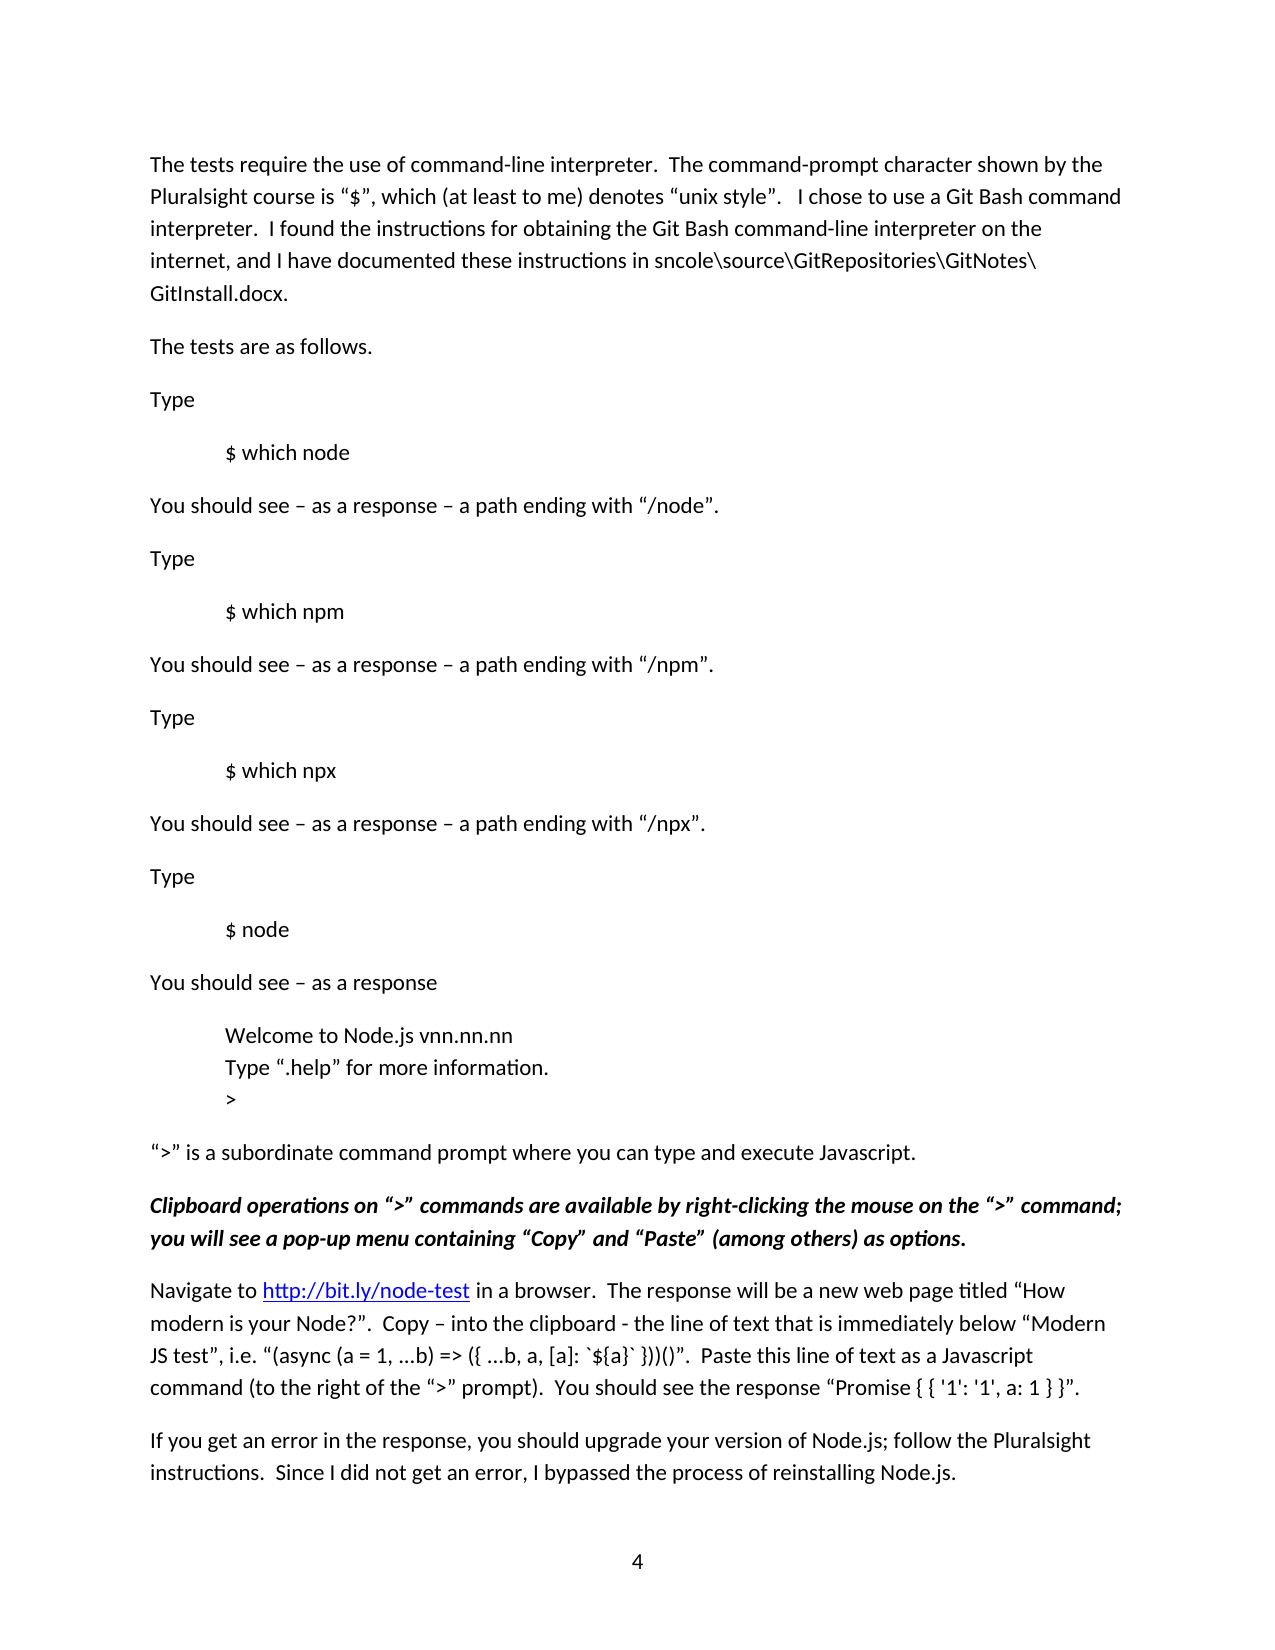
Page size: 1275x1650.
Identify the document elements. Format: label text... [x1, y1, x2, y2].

text You should see – as a response – a path ending with “/npm”. [150, 650, 1125, 678]
text Type “.help” for more information. [225, 1053, 1125, 1081]
text “>” is a subordinate command prompt where you can type and execute Javascript. [150, 1138, 1125, 1166]
text Navigate to http://bit.ly/node-test in a browser. The response will be a new web page titled “How modern is your Node?”. Copy – into the clipboard - the line of text that is immediately below “Modern JS test”, i.e. “(async (a = 1, ...b) => ({ ...b, a, [a]: `${a}` }))()”. Paste this line of text as a Javascript command (to the right of the “>” prompt). You should see the response “Promise { { '1': '1', a: 1 } }”. [150, 1277, 1125, 1401]
text The tests require the use of command-line interpreter. The command-prompt character shown by the Pluralsight course is “$”, which (at least to me) denotes “unix style”. I chose to use a Git Bash command interpreter. I found the instructions for obtaining the Git Bash command-line interpreter on the internet, and I have documented these instructions in sncole\source\GitRepositories\GitNotes\GitInstall.docx. [150, 150, 1125, 307]
text $ which npm [225, 597, 1125, 625]
text Type [150, 385, 1125, 413]
text Clipboard operations on “>” commands are available by right-clicking the mouse on the “>” command; you will see a pop-up menu containing “Copy” and “Paste” (among others) as options. [150, 1191, 1125, 1252]
text $ which npx [225, 756, 1125, 784]
text $ node [225, 915, 1125, 943]
text You should see – as a response – a path ending with “/node”. [150, 491, 1125, 519]
text You should see – as a response [150, 968, 1125, 996]
text Type [150, 703, 1125, 731]
text > [225, 1085, 1125, 1113]
text Type [150, 544, 1125, 572]
text If you get an error in the response, you should upgrade your version of Node.js; follow the Pluralsight instructions. Since I did not get an error, I bypassed the process of reinstalling Node.js. [150, 1426, 1125, 1486]
text Type [150, 862, 1125, 890]
text Welcome to Node.js vnn.nn.nn [225, 1021, 1125, 1049]
text $ which node [225, 438, 1125, 466]
text The tests are as follows. [150, 332, 1125, 360]
text You should see – as a response – a path ending with “/npx”. [150, 809, 1125, 837]
